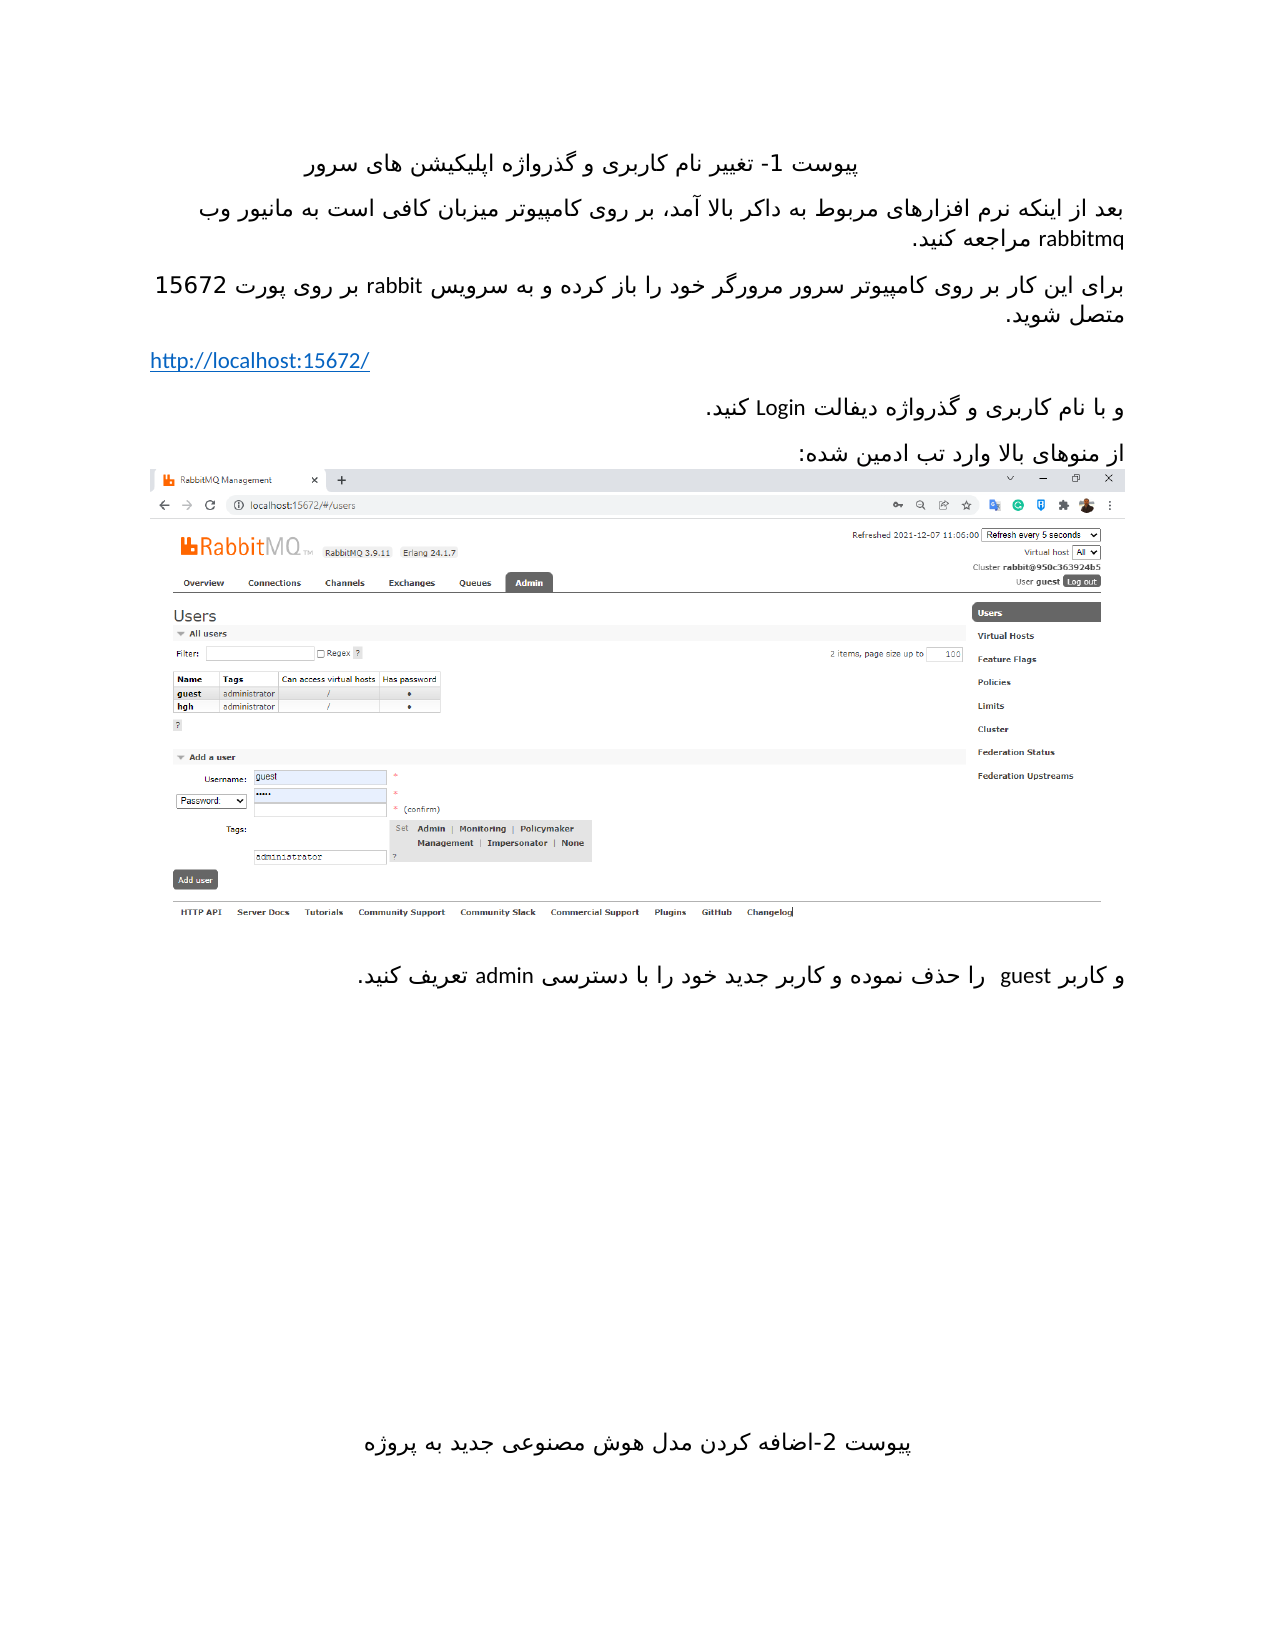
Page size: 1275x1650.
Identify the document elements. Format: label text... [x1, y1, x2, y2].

text پیوست 2-اضافه کردن مدل هوش مصنوعی جدید به پروژه [150, 1429, 1125, 1456]
list پیوست 1- تغییر نام کاربری و گذرواژه اپلیکیشن های سرور [150, 150, 1012, 177]
text بعد از اینکه نرم افزارهای مربوط به داکر بالا آمد، بر روی کامپیوتر میزبان کافی است به مانیور وب rabbitmq مراجعه کنید. [150, 195, 1125, 252]
text http://localhost:15672/ [150, 347, 1125, 375]
text و کاربر guest را حذف نموده و کاربر جدید خود را با دسترسی admin تعریف کنید. [150, 961, 1125, 989]
picture [150, 469, 1125, 942]
text از منوهای بالا وارد تب ادمین شده: [150, 440, 1125, 469]
text و با نام کاربری و گذرواژه دیفالت Login کنید. [150, 393, 1125, 422]
text برای این کار بر روی کامپیوتر سرور مرورگر خود را باز کرده و به سرویس rabbit بر روی پورت 15672 متصل شوید. [150, 271, 1125, 328]
